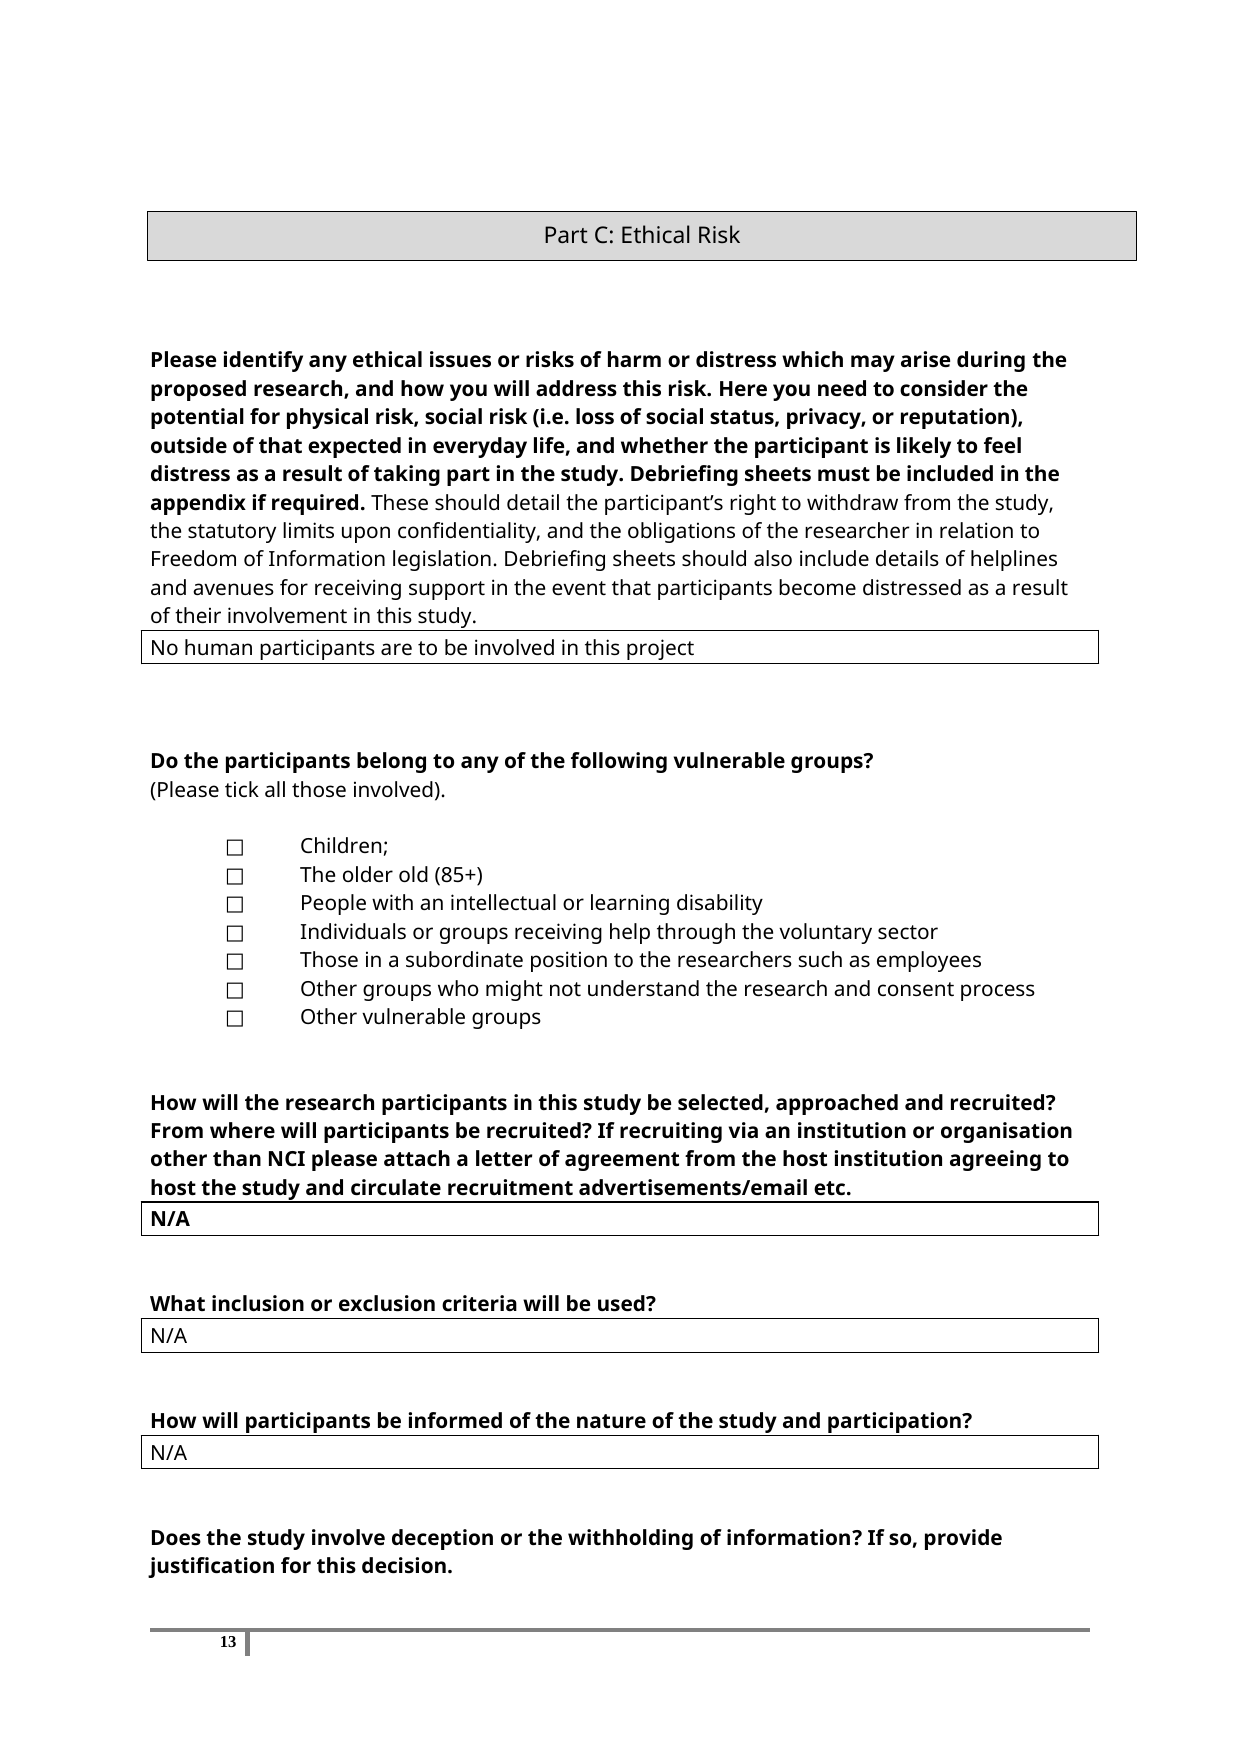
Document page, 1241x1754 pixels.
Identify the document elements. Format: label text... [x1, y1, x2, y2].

text How will participants be informed of the nature of the study and participation? [150, 1406, 1090, 1434]
text What inclusion or exclusion criteria will be used? [150, 1289, 1090, 1318]
text Please identify any ethical issues or risks of harm or distress which may arise during the proposed research, and how you will address this risk. Here you need to consider the potential for physical risk, social risk (i.e. loss of social status, privacy, or reputation), outside of that expected in everyday life, and whether the participant is likely to feel distress as a result of taking part in the study. Debriefing sheets must be included in the appendix if required. These should detail the participant’s right to withdraw from the study, the statutory limits upon confidentiality, and the obligations of the researcher in relation to Freedom of Information legislation. Debriefing sheets should also include details of helplines and avenues for receiving support in the event that participants become distressed as a result of their involvement in this study. [150, 345, 1090, 630]
text (Please tick all those involved). [150, 775, 1090, 803]
text □ Individuals or groups receiving help through the voluntary sector [150, 917, 1090, 945]
text □ Those in a subordinate position to the researchers such as employees [150, 945, 1090, 974]
text No human participants are to be involved in this project [142, 631, 1098, 663]
text □ Other groups who might not understand the research and consent process [225, 974, 1090, 1002]
text How will the research participants in this study be selected, approached and recruited? From where will participants be recruited? If recruiting via an institution or organisation other than NCI please attach a letter of agreement from the host institution agreeing to host the study and circulate recruitment advertisements/email etc. [150, 1088, 1090, 1201]
text Does the study involve deception or the withholding of information? If so, provide justification for this decision. [150, 1523, 1090, 1579]
text □ People with an intellectual or learning disability [150, 888, 1090, 917]
text N/A [142, 1203, 1098, 1235]
text N/A [142, 1436, 1098, 1468]
text □ Children; [150, 832, 1090, 860]
text □ The older old (85+) [150, 860, 1090, 888]
text Do the participants belong to any of the following vulnerable groups? [150, 746, 1090, 775]
text □ Other vulnerable groups [150, 1002, 1090, 1031]
text N/A [142, 1319, 1098, 1352]
